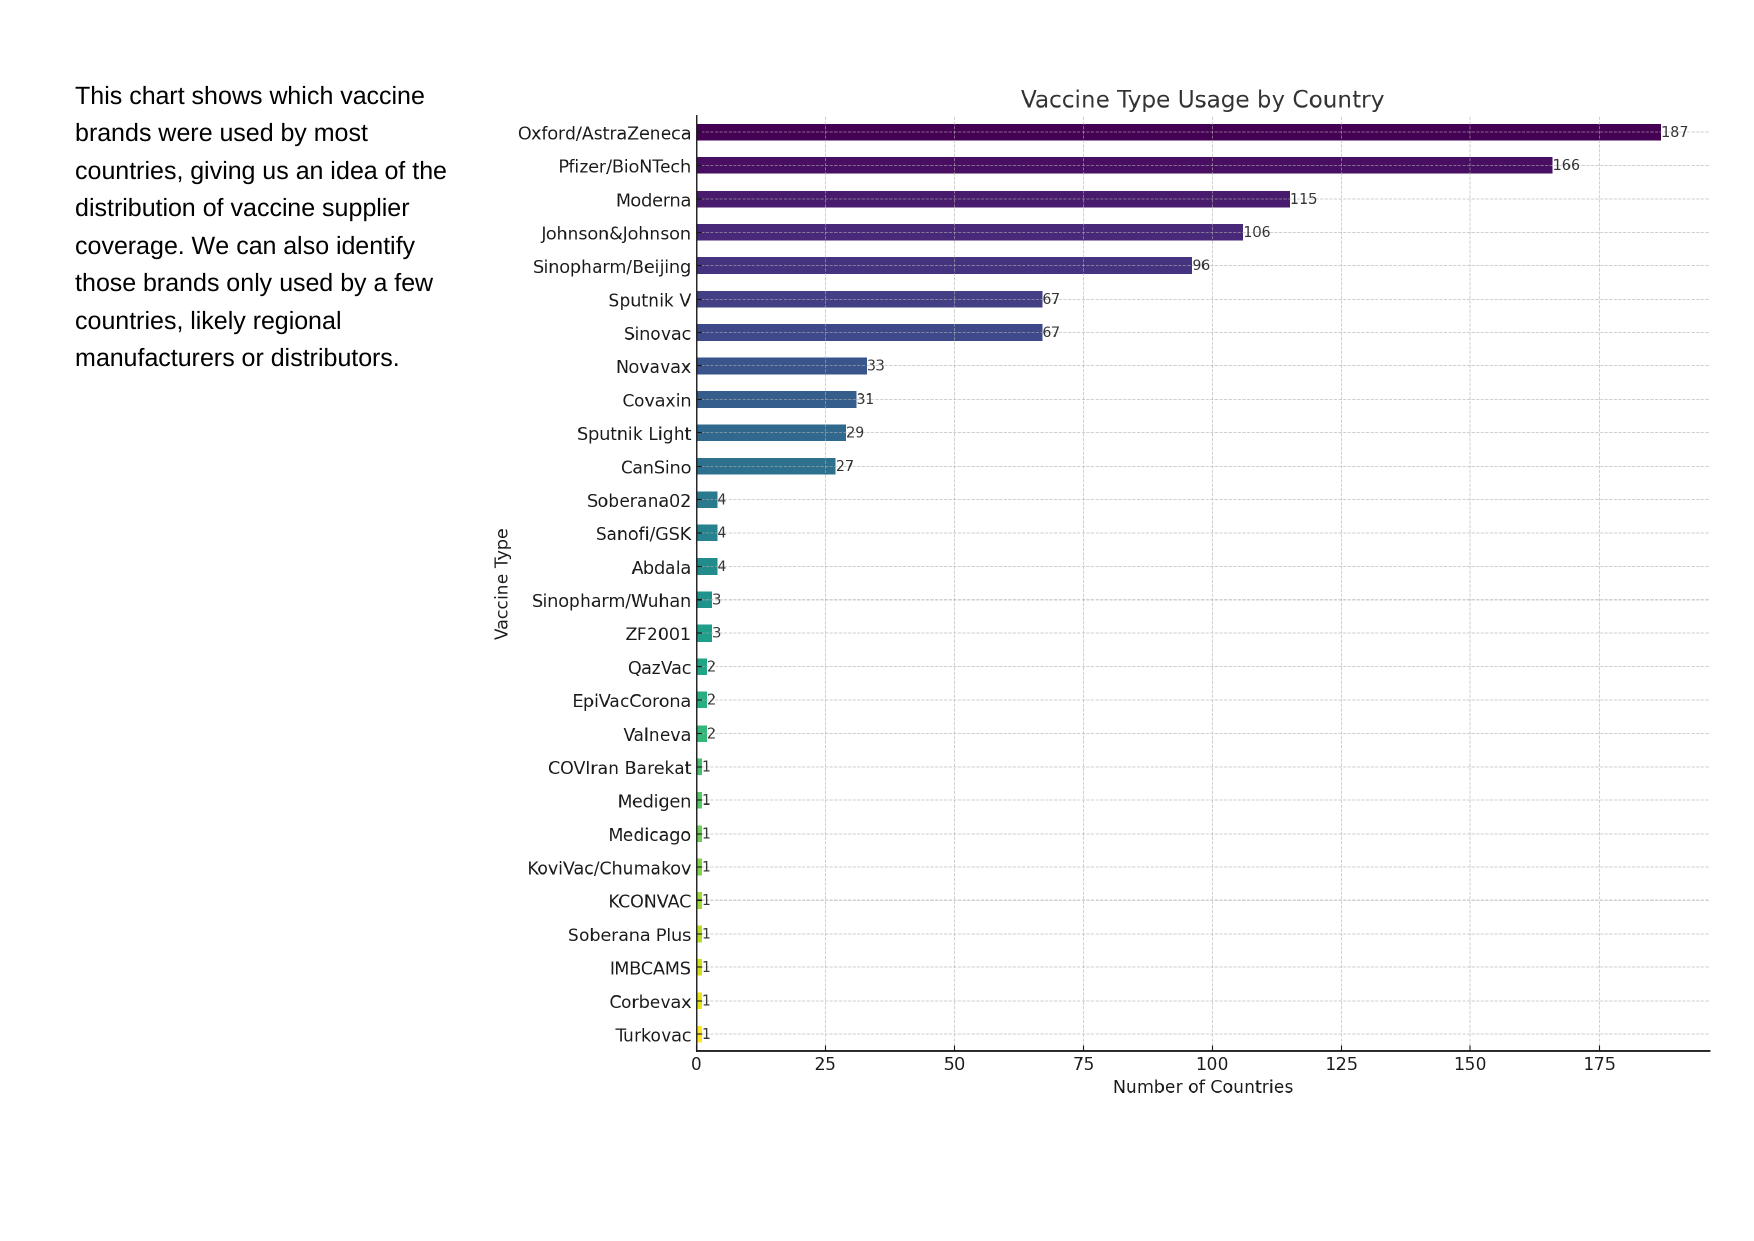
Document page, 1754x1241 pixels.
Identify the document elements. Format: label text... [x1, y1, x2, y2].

picture [484, 79, 1719, 1106]
text This chart shows which vaccine brands were used by most countries, giving us an idea of the distribution of vaccine supplier coverage. We can also identify those brands only used by a few countries, likely regional manufacturers or distributors. [75, 76, 1679, 376]
